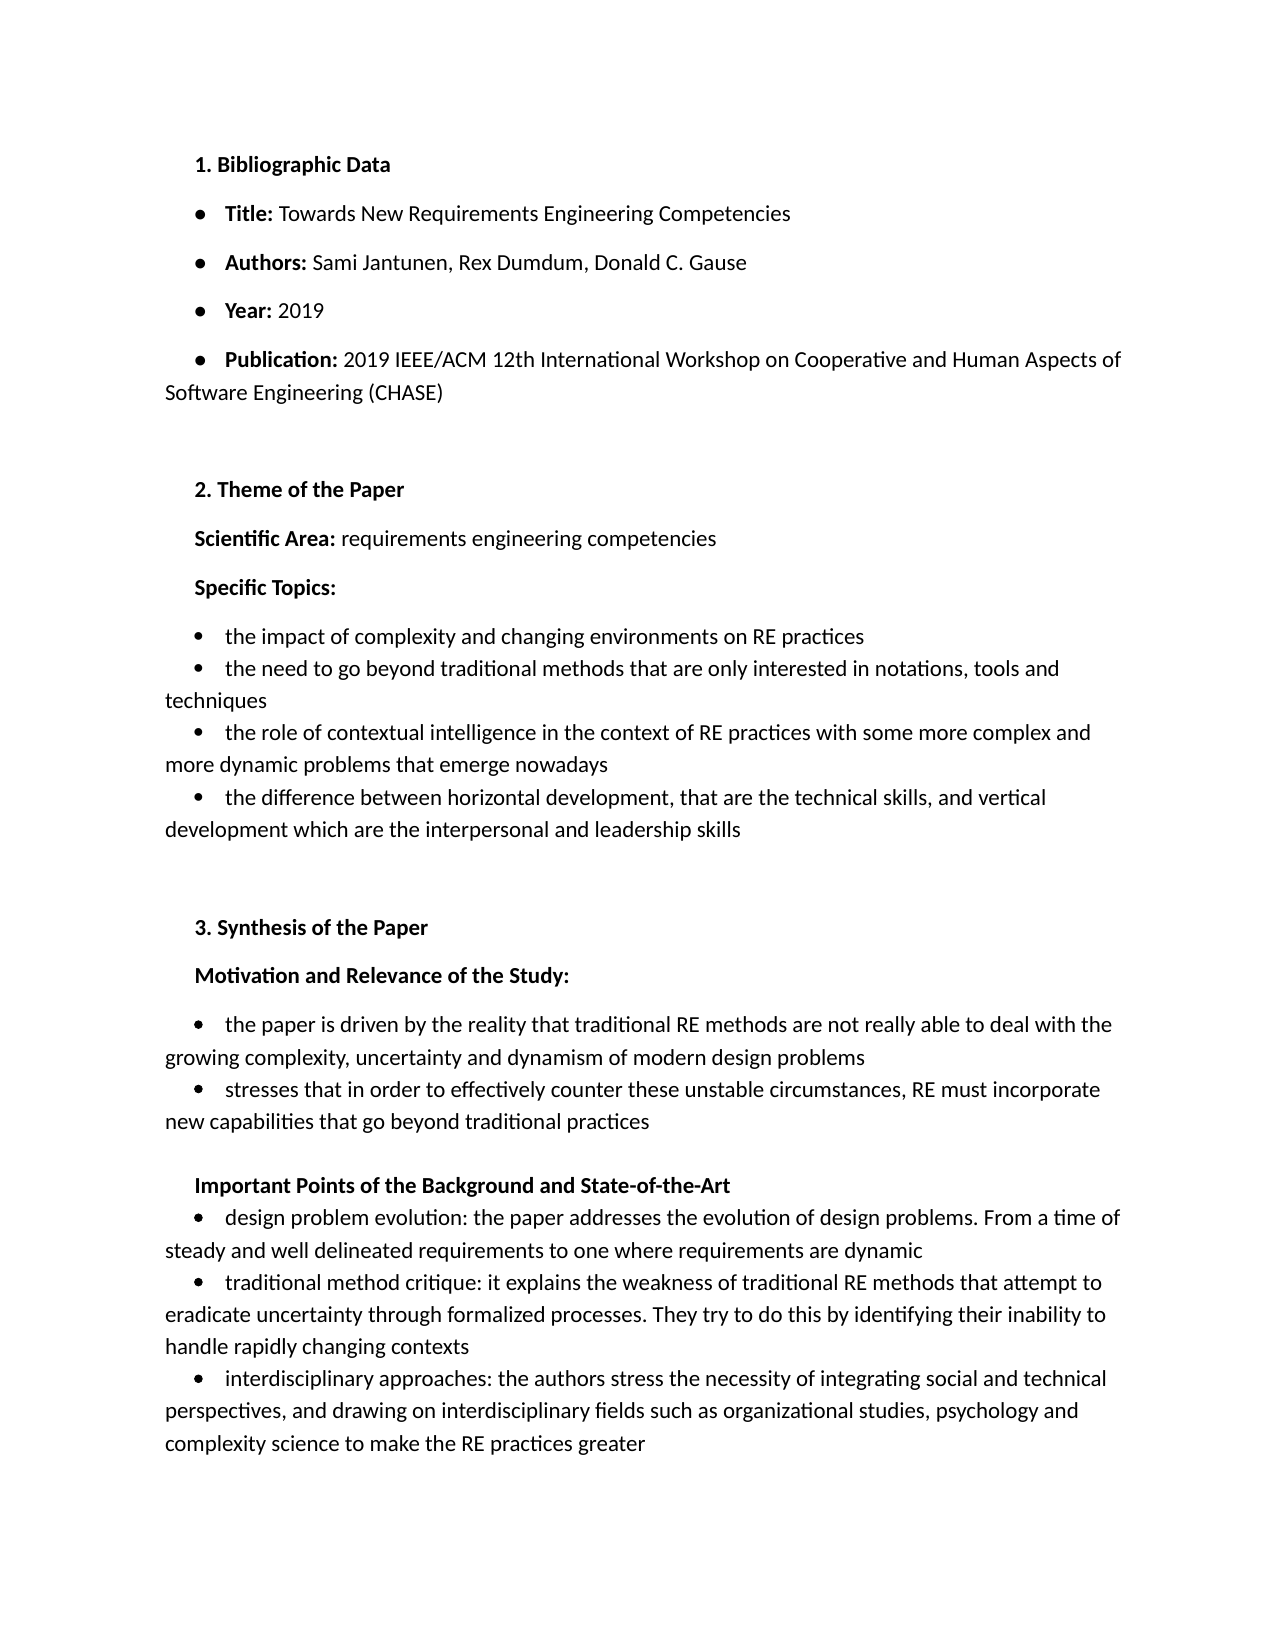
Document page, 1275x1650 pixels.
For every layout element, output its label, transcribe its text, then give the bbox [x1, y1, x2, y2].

list the role of contextual intelligence in the context of RE practices with some more complex and more dynamic problems that emerge nowadays [165, 718, 1125, 779]
list interdisciplinary approaches: the authors stress the necessity of integrating social and technical perspectives, and drawing on interdisciplinary fields such as organizational studies, psychology and complexity science to make the RE practices greater [165, 1364, 1125, 1457]
list Important Points of the Background and State-of-the-Art [165, 1171, 1125, 1199]
text • Year: 2019 [165, 297, 1125, 324]
list Publication: 2019 IEEE/ACM 12th International Workshop on Cooperative and Human Aspects of Software Engineering (CHASE) [165, 345, 1125, 406]
list the paper is driven by the reality that traditional RE methods are not really able to deal with the growing complexity, uncertainty and dynamism of modern design problems [165, 1010, 1125, 1071]
list design problem evolution: the paper addresses the evolution of design problems. From a time of steady and well delineated requirements to one where requirements are dynamic [165, 1203, 1125, 1264]
list traditional method critique: it explains the weakness of traditional RE methods that attempt to eradicate uncertainty through formalized processes. They try to do this by identifying their inability to handle rapidly changing contexts [165, 1268, 1125, 1360]
text Motivation and Relevance of the Study: [165, 962, 1125, 989]
list the difference between horizontal development, that are the technical skills, and vertical development which are the interpersonal and leadership skills [165, 783, 1125, 843]
text Scientific Area: requirements engineering competencies [165, 524, 1125, 552]
text 2. Theme of the Paper [165, 475, 1125, 503]
list stresses that in order to effectively counter these unstable circumstances, RE must incorporate new capabilities that go beyond traditional practices [165, 1075, 1125, 1135]
text Specific Topics: [165, 573, 1125, 601]
text • Authors: Sami Jantunen, Rex Dumdum, Donald C. Gause [165, 248, 1125, 276]
text 3. Synthesis of the Paper [165, 913, 1125, 941]
list the impact of complexity and changing environments on RE practices [165, 622, 1125, 650]
text 1. Bibliographic Data [165, 150, 1125, 178]
text • Title: Towards New Requirements Engineering Competencies [165, 199, 1125, 227]
list the need to go beyond traditional methods that are only interested in notations, tools and techniques [165, 654, 1125, 714]
